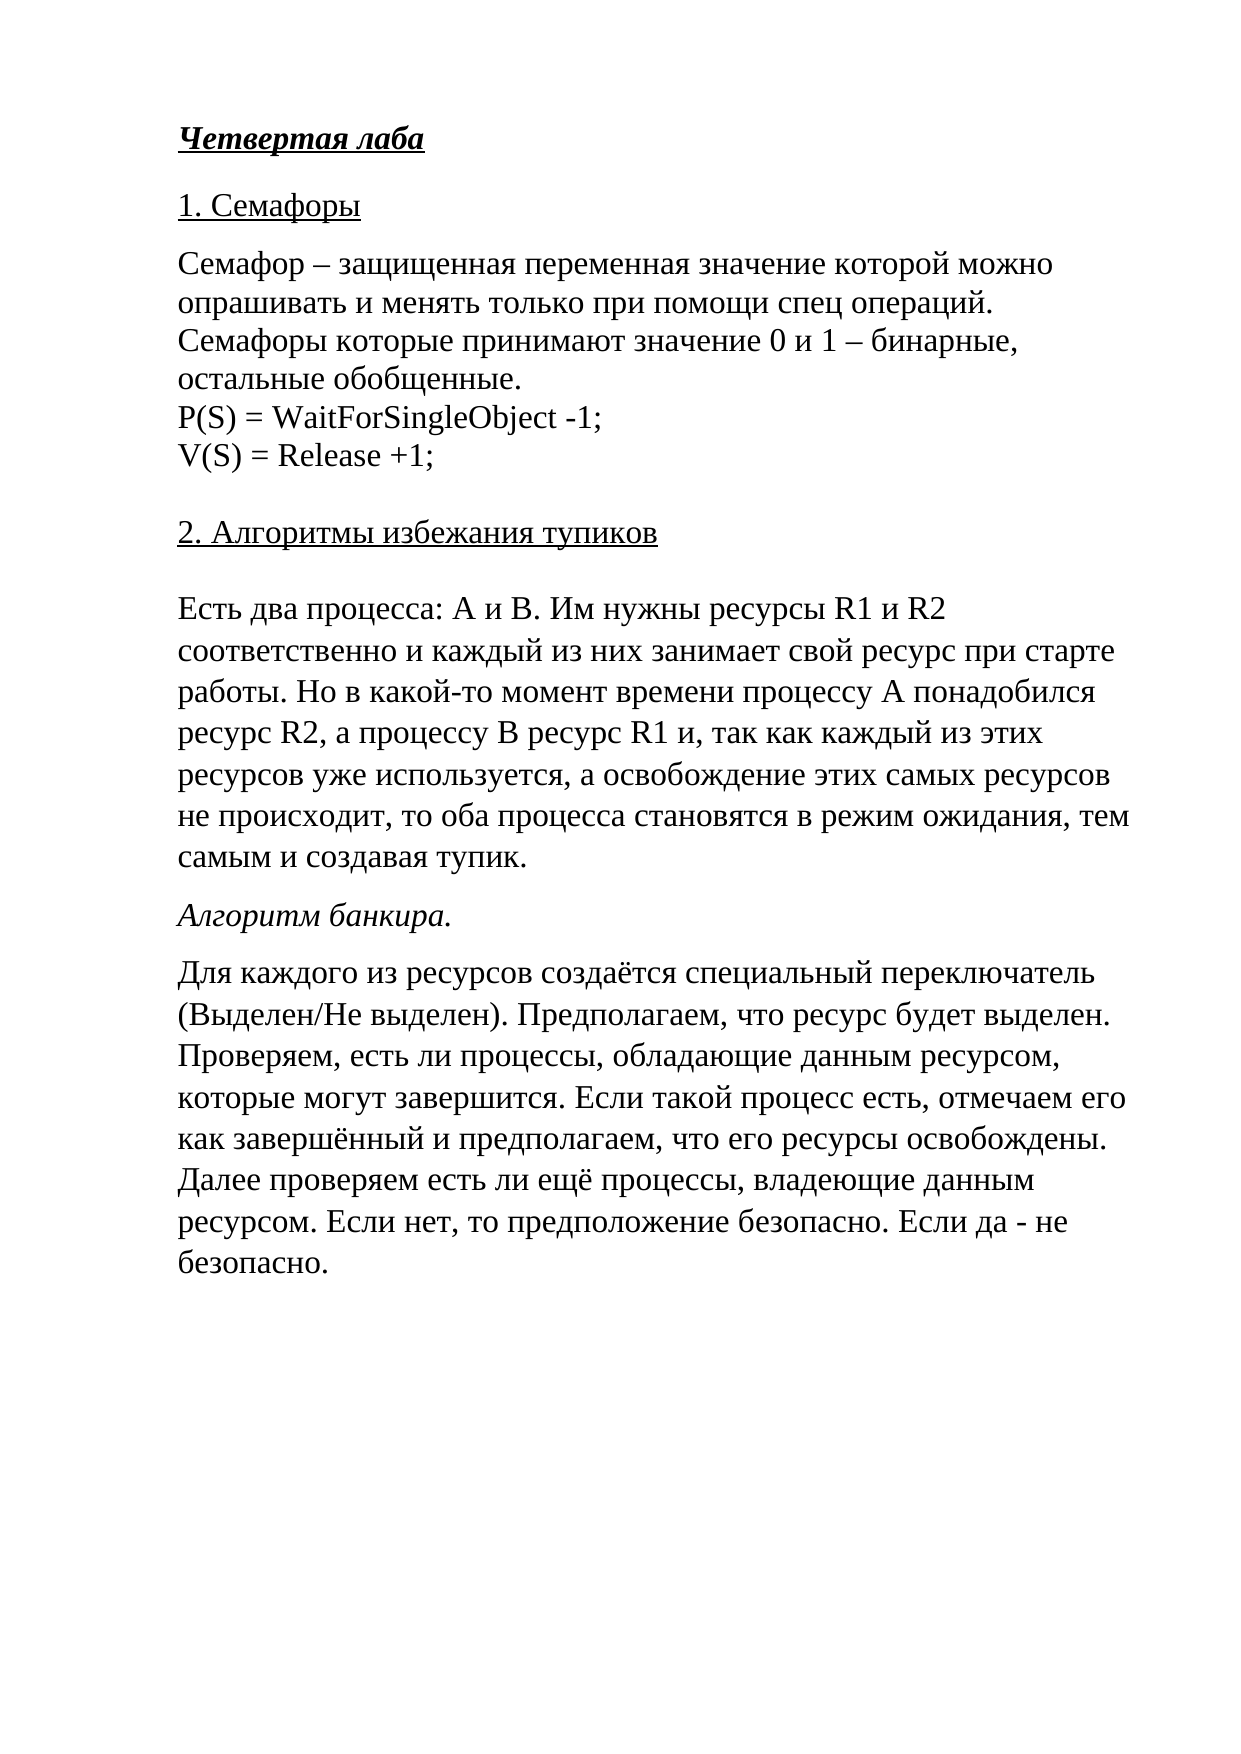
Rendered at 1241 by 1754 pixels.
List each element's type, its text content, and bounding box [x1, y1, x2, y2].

text 2. Алгоритмы избежания тупиков [177, 512, 1152, 550]
text Семафор – защищенная переменная значение которой можно опрашивать и менять только при помощи спец операций. [177, 244, 1152, 320]
text Семафоры которые принимают значение 0 и 1 – бинарные, остальные обобщенные. [177, 320, 1152, 397]
text Есть два процесса: A и B. Им нужны ресурсы R1 и R2 соответственно и каждый из них занимает свой ресурс при старте работы. Но в какой-то момент времени процессу A понадобился ресурс R2, а процессу B ресурс R1 и, так как каждый из этих ресурсов уже используется, а освобождение этих самых ресурсов не происходит, то оба процесса становятся в режим ожидания, тем самым и создавая тупик. [177, 589, 1152, 875]
text Алгоритм банкира. [177, 895, 1152, 933]
text V(S) = Release +1; [177, 435, 1152, 474]
text Для каждого из ресурсов создаётся специальный переключатель (Выделен/Не выделен). Предполагаем, что ресурс будет выделен. Проверяем, есть ли процессы, обладающие данным ресурсом, которые могут завершится. Если такой процесс есть, отмечаем его как завершённый и предполагаем, что его ресурсы освобождены. Далее проверяем есть ли ещё процессы, владеющие данным ресурсом. Если нет, то предположение безопасно. Если да - не безопасно. [177, 953, 1152, 1281]
text P(S) = WaitForSingleObject -1; [177, 397, 1152, 435]
text Четвертая лаба [177, 118, 1152, 156]
text 1. Семафоры [177, 186, 1152, 224]
